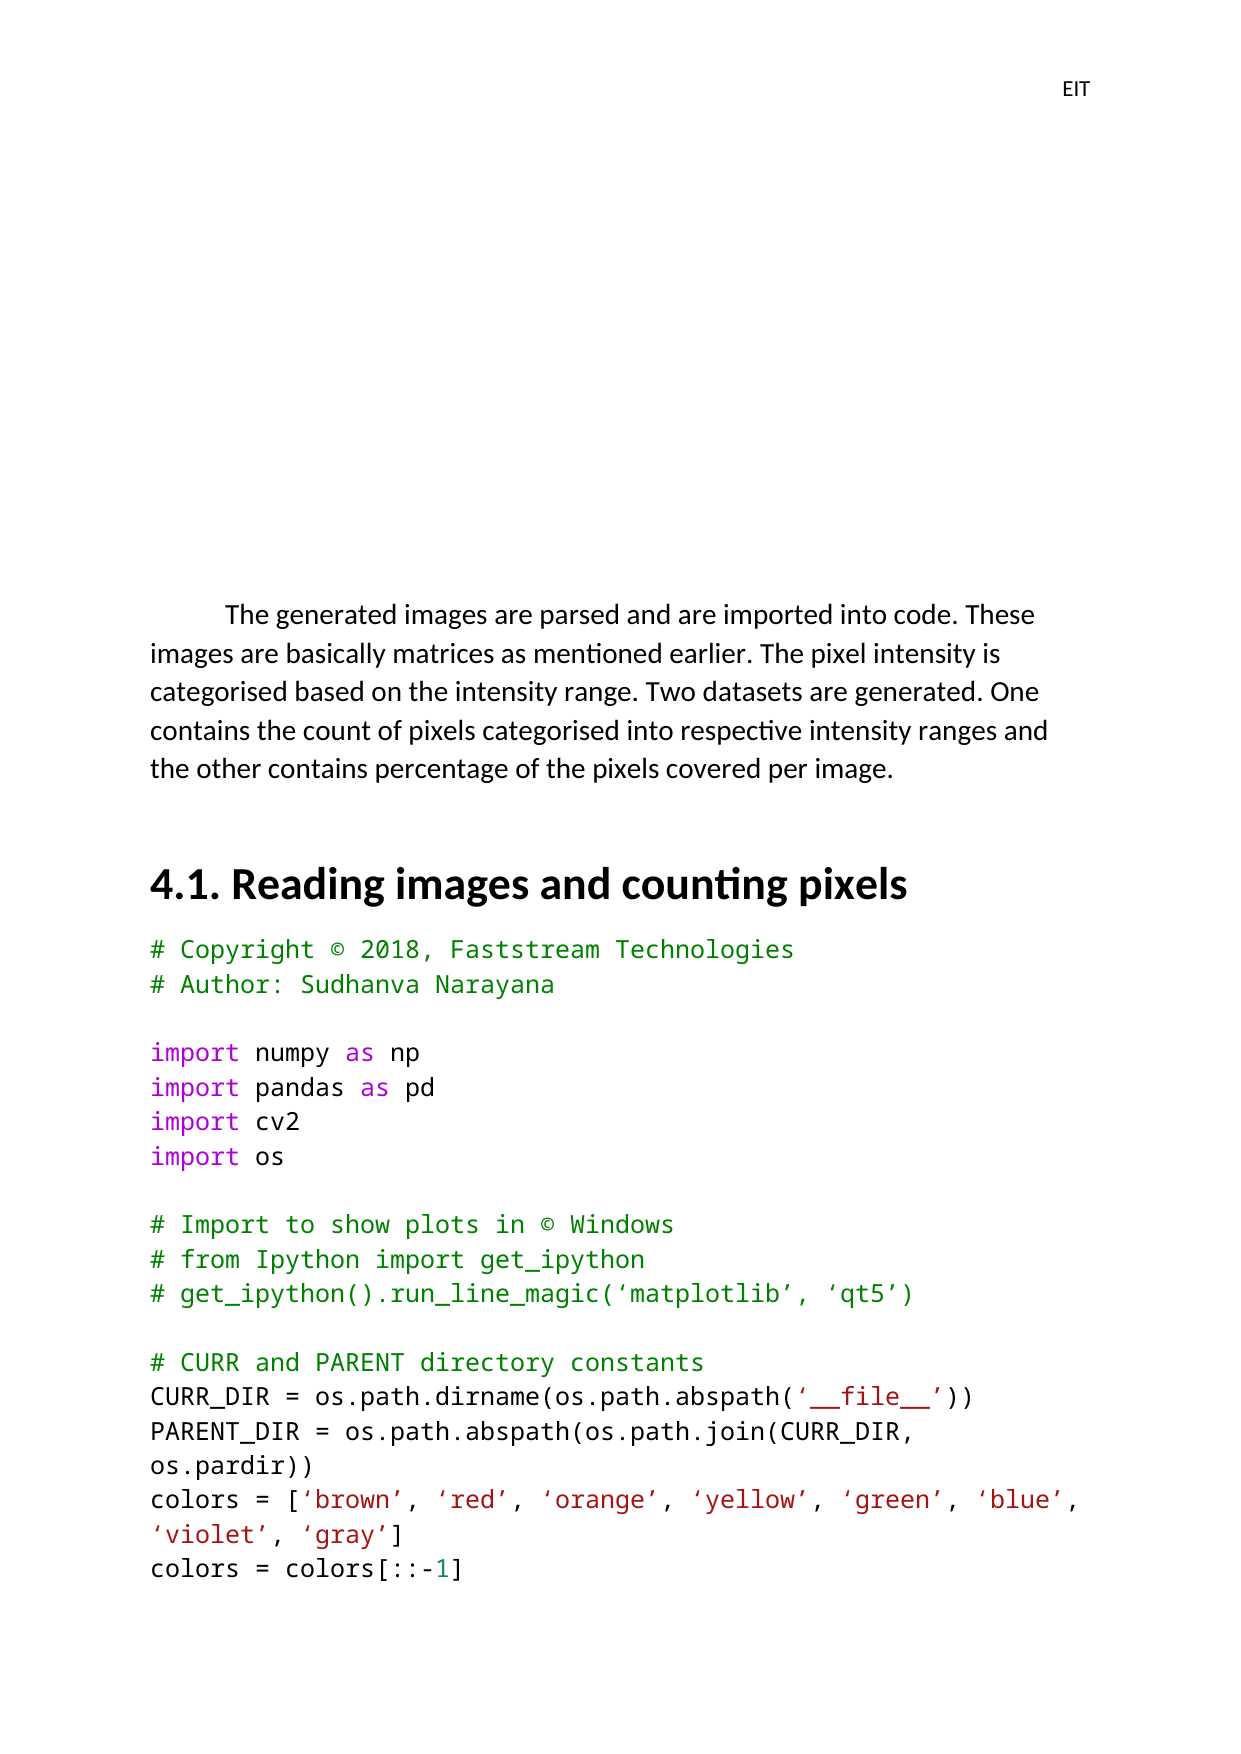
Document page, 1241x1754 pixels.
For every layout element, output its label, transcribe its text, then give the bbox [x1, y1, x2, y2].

text # Copyright © 2018, Faststream Technologies [150, 932, 1090, 966]
text colors = colors[::-1] [150, 1550, 1090, 1585]
text import numpy as np [150, 1035, 1090, 1069]
text 4.1. Reading images and counting pixels [150, 855, 1090, 911]
text # from Ipython import get_ipython [150, 1241, 1090, 1275]
text PARENT_DIR = os.path.abspath(os.path.join(CURR_DIR, os.pardir)) [150, 1413, 1090, 1482]
text import os [150, 1138, 1090, 1172]
text The generated images are parsed and are imported into code. These images are basically matrices as mentioned earlier. The pixel intensity is categorised based on the intensity range. Two datasets are generated. One contains the count of pixels categorised into respective intensity ranges and the other contains percentage of the pixels covered per image. [150, 596, 1090, 786]
text colors = [‘brown’, ‘red’, ‘orange’, ‘yellow’, ‘green’, ‘blue’, ‘violet’, ‘gray’] [150, 1482, 1090, 1550]
text # Author: Sudhanva Narayana [150, 966, 1090, 1000]
text CURR_DIR = os.path.dirname(os.path.abspath(‘__file__’)) [150, 1378, 1090, 1413]
text import pandas as pd [150, 1069, 1090, 1103]
text # get_ipython().run_line_magic(‘matplotlib’, ‘qt5’) [150, 1275, 1090, 1310]
text # CURR and PARENT directory constants [150, 1344, 1090, 1378]
text import cv2 [150, 1103, 1090, 1138]
text # Import to show plots in © Windows [150, 1207, 1090, 1241]
